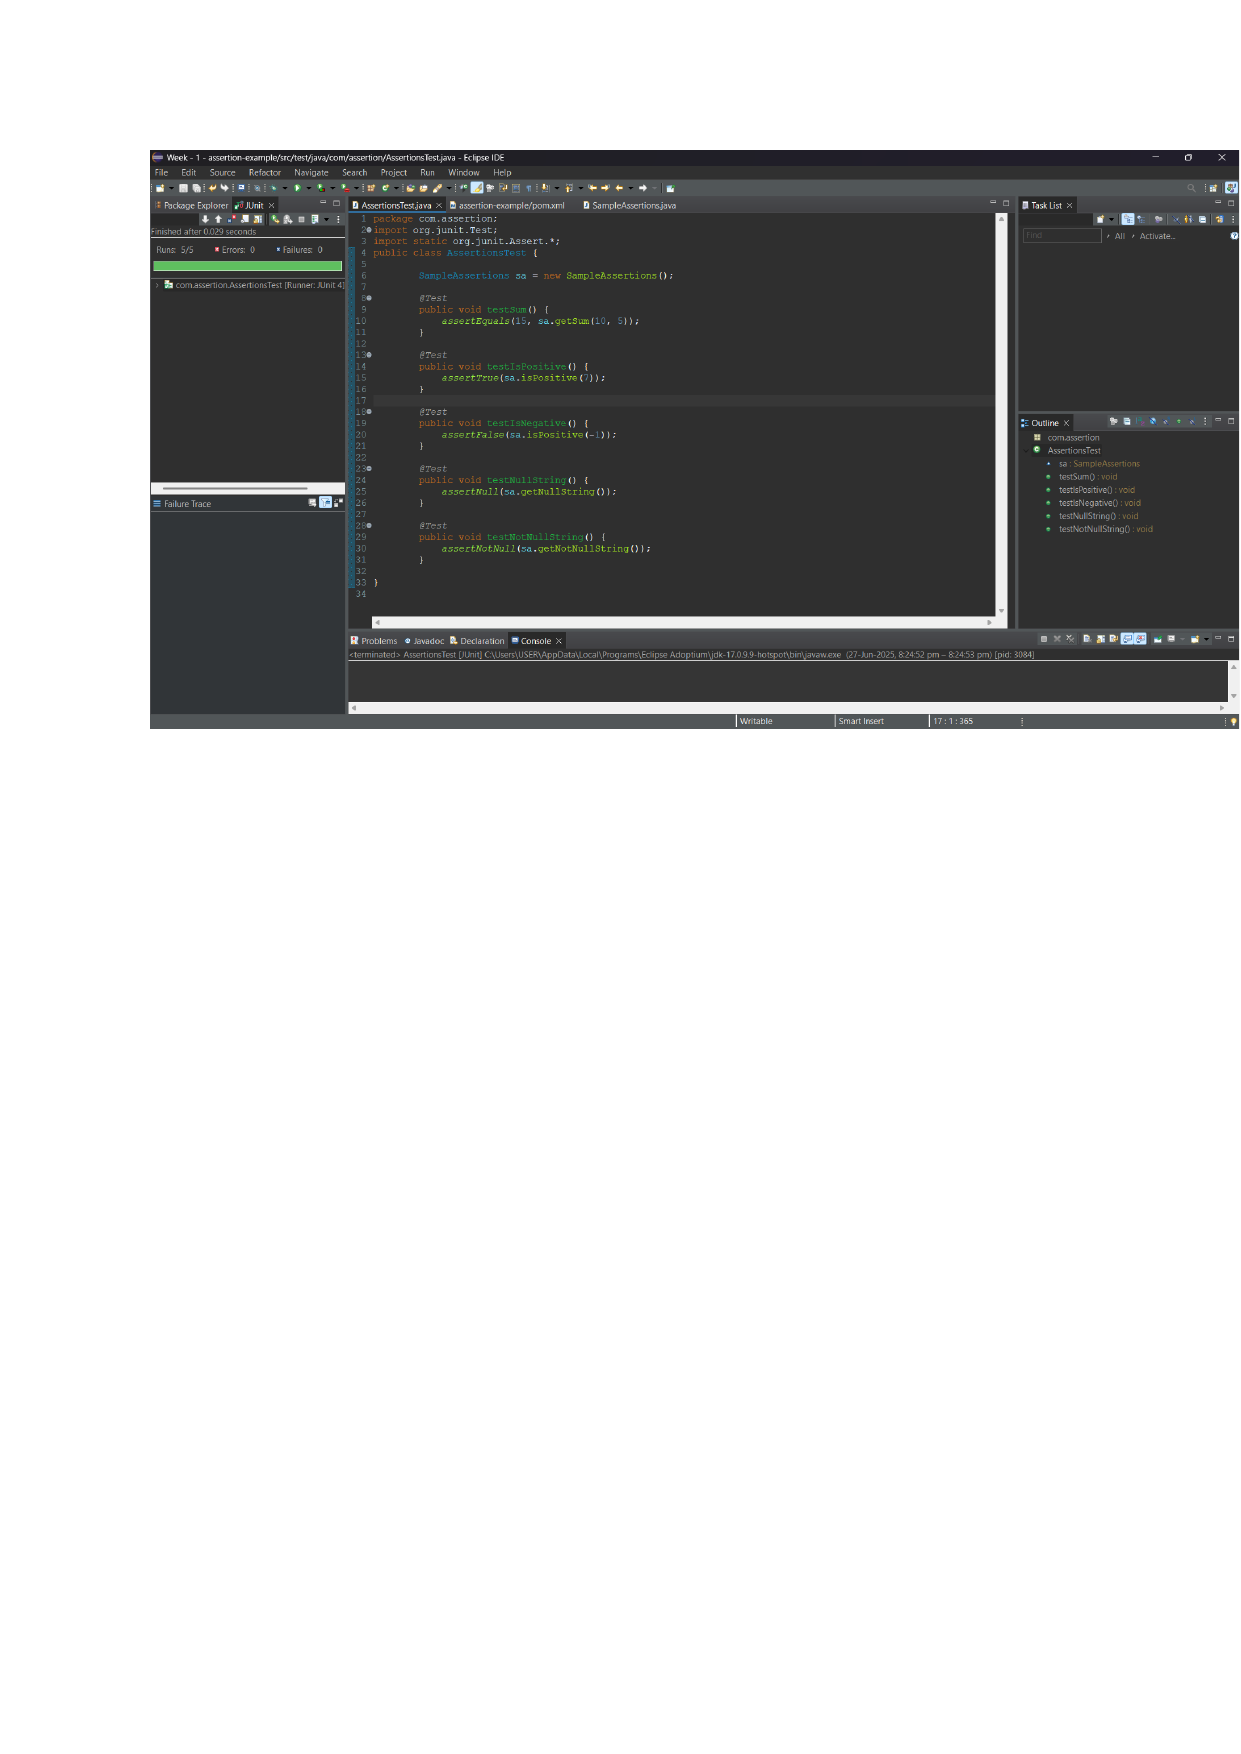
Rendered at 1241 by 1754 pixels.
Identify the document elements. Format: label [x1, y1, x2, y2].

picture [150, 150, 1240, 729]
